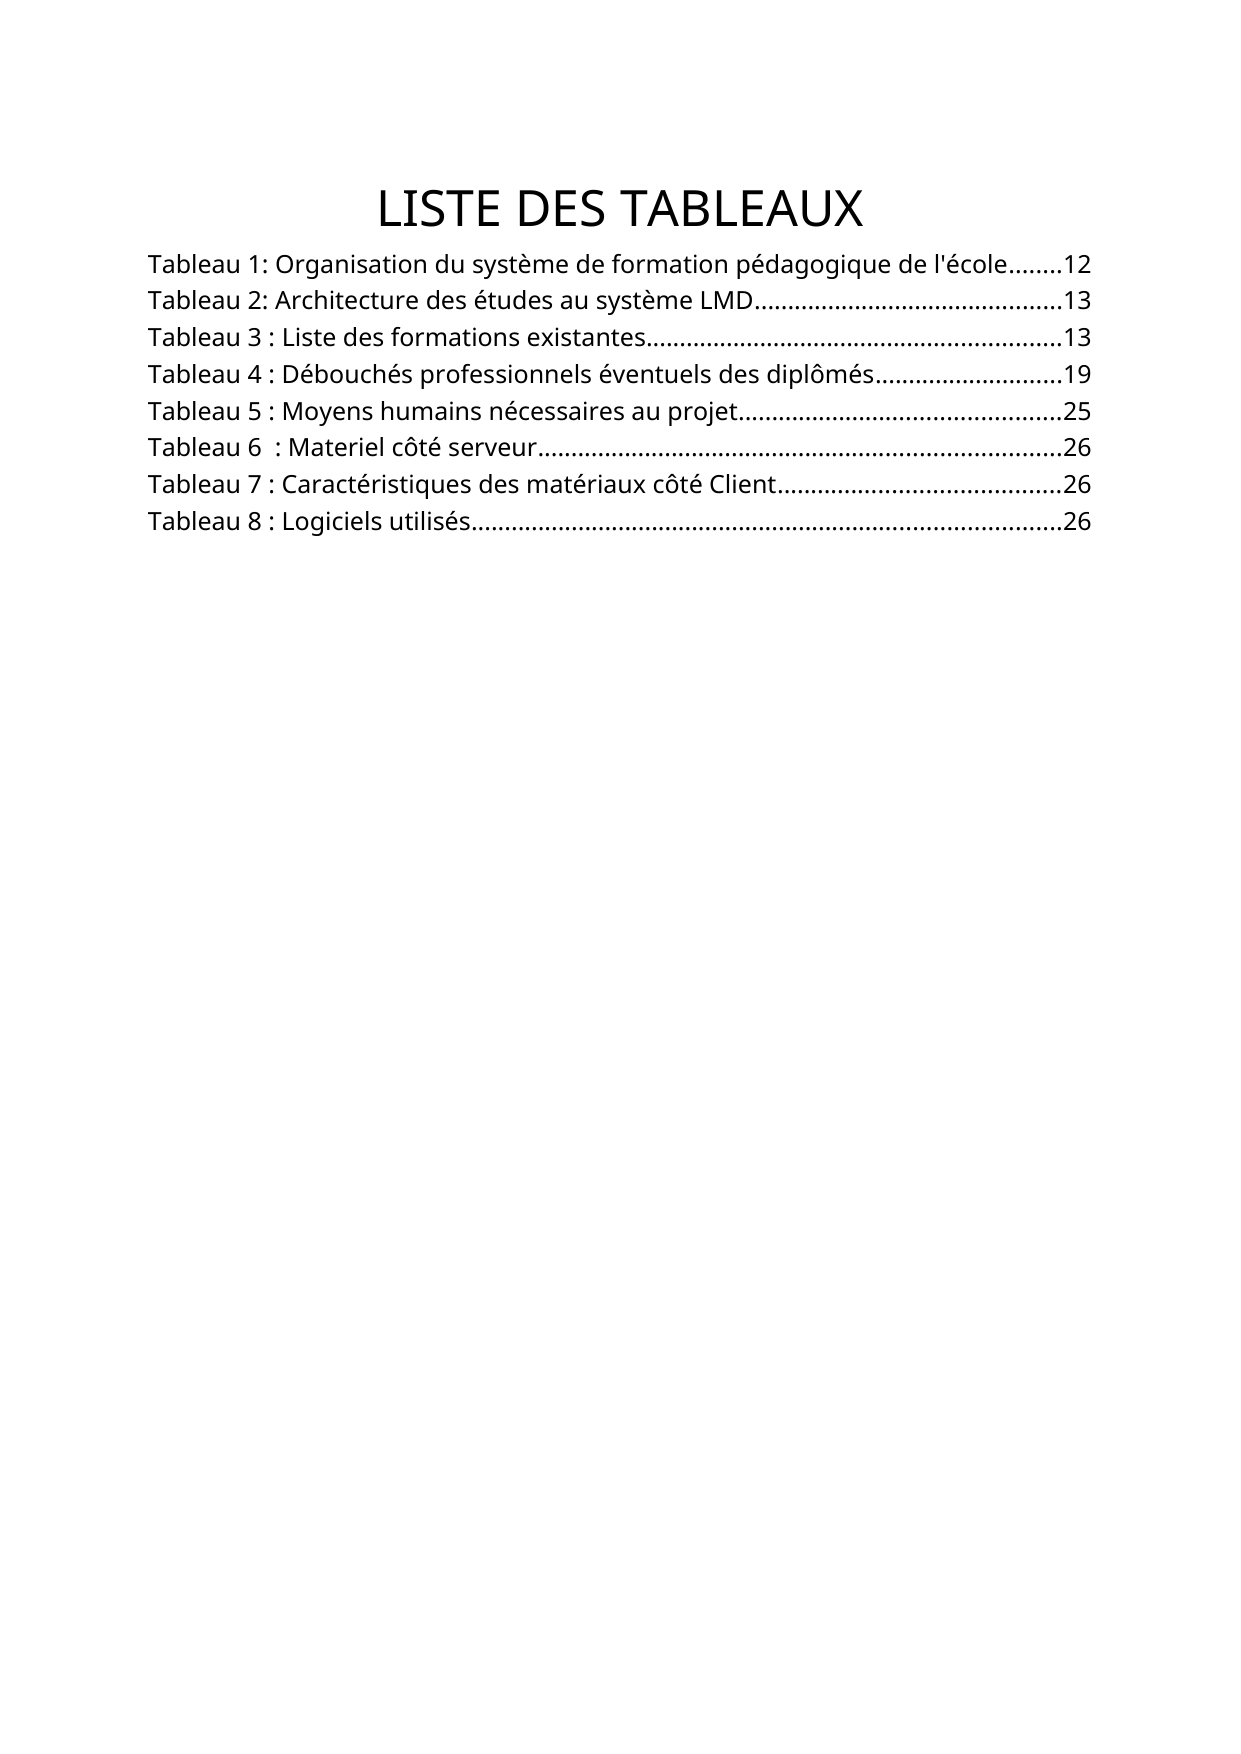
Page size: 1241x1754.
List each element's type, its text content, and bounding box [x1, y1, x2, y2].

text Tableau 1: Organisation du système de formation pédagogique de l'école 12 [148, 246, 1092, 280]
text Tableau 2: Architecture des études au système LMD 13 [148, 283, 1092, 317]
text Tableau 5 : Moyens humains nécessaires au projet 25 [148, 393, 1092, 427]
text Tableau 3 : Liste des formations existantes 13 [148, 320, 1092, 354]
subtitle LISTE DES TABLEAUX [148, 173, 1092, 241]
text Tableau 7 : Caractéristiques des matériaux côté Client 26 [148, 467, 1092, 501]
text Tableau 4 : Débouchés professionnels éventuels des diplômés 19 [148, 357, 1092, 391]
text Tableau 8 : Logiciels utilisés 26 [148, 504, 1092, 538]
text Tableau 6 : Materiel côté serveur 26 [148, 430, 1092, 464]
